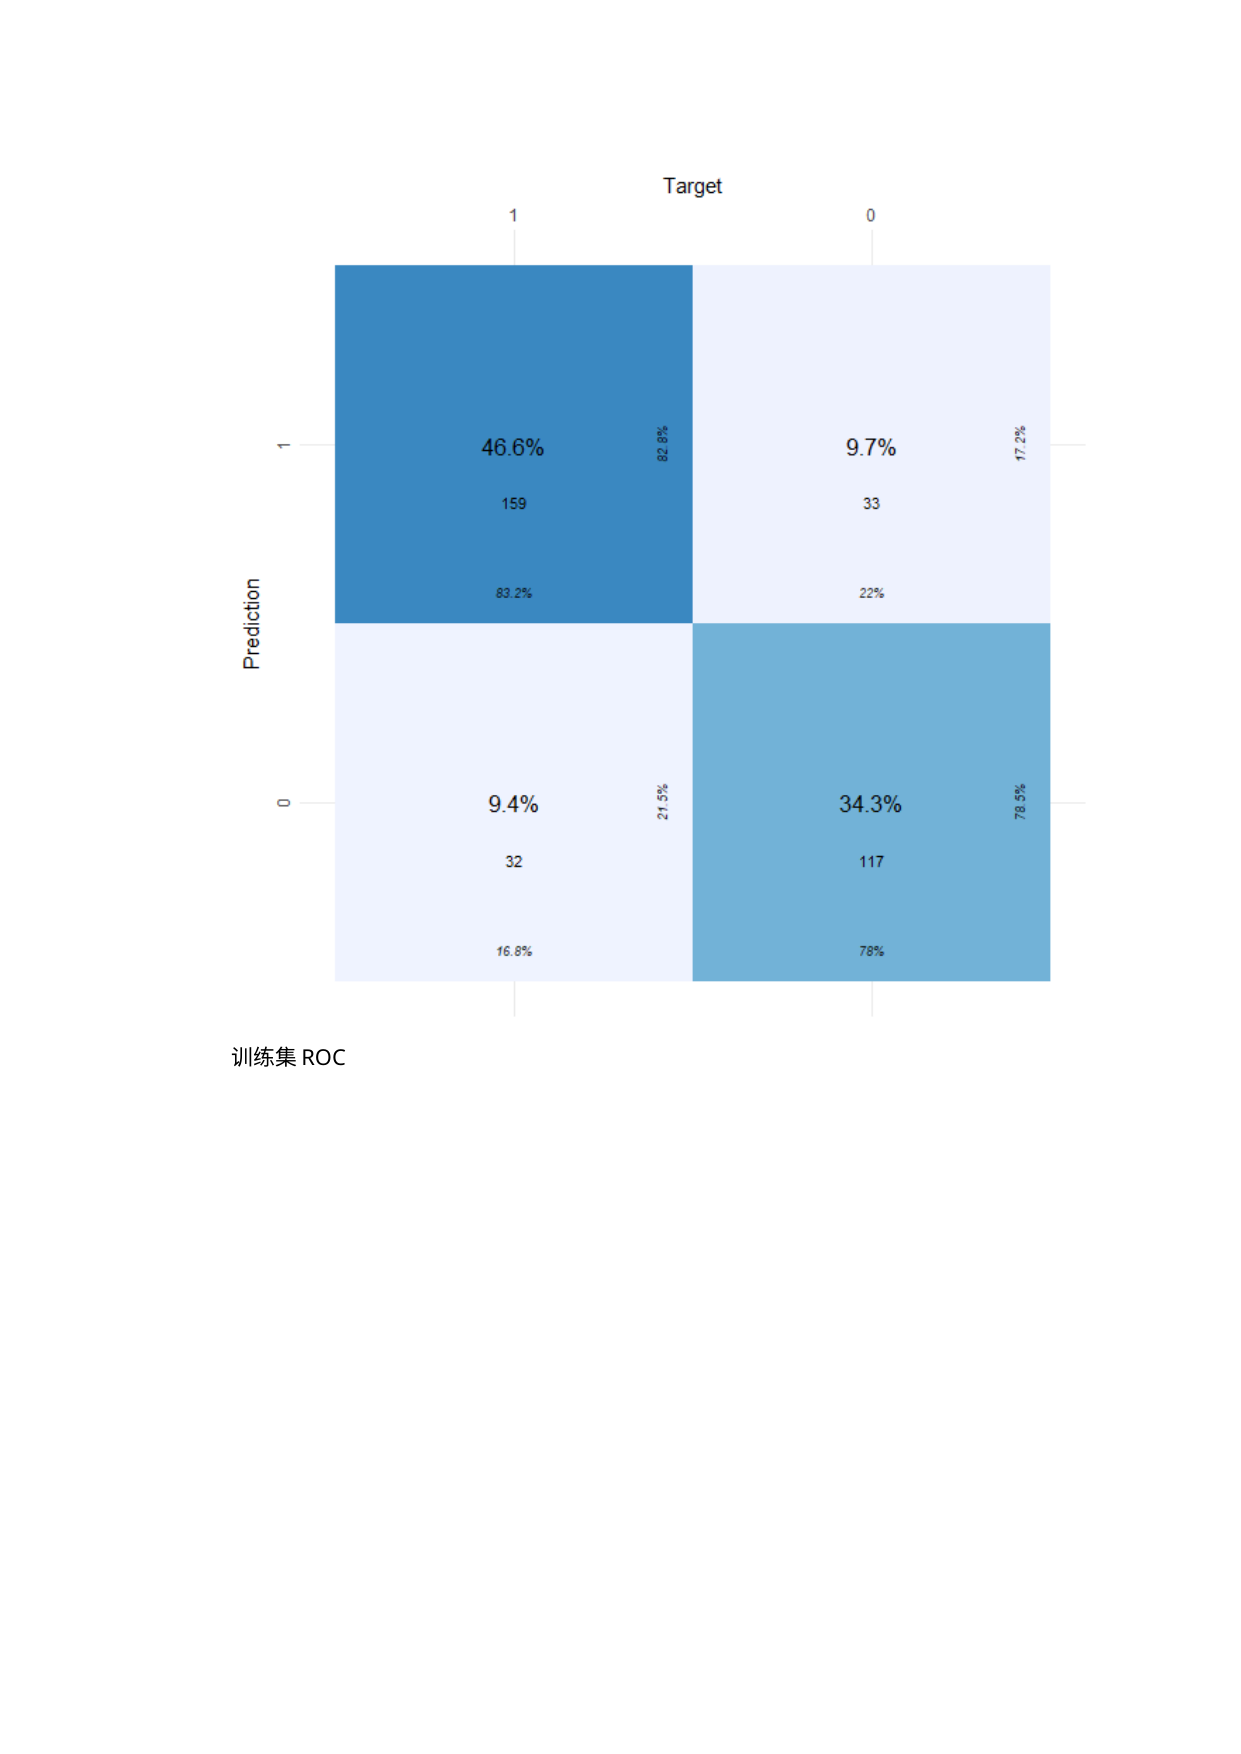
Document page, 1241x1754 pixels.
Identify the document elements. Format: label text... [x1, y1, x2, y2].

picture [231, 162, 1097, 1028]
list 训练集ROC [231, 1039, 1053, 1072]
